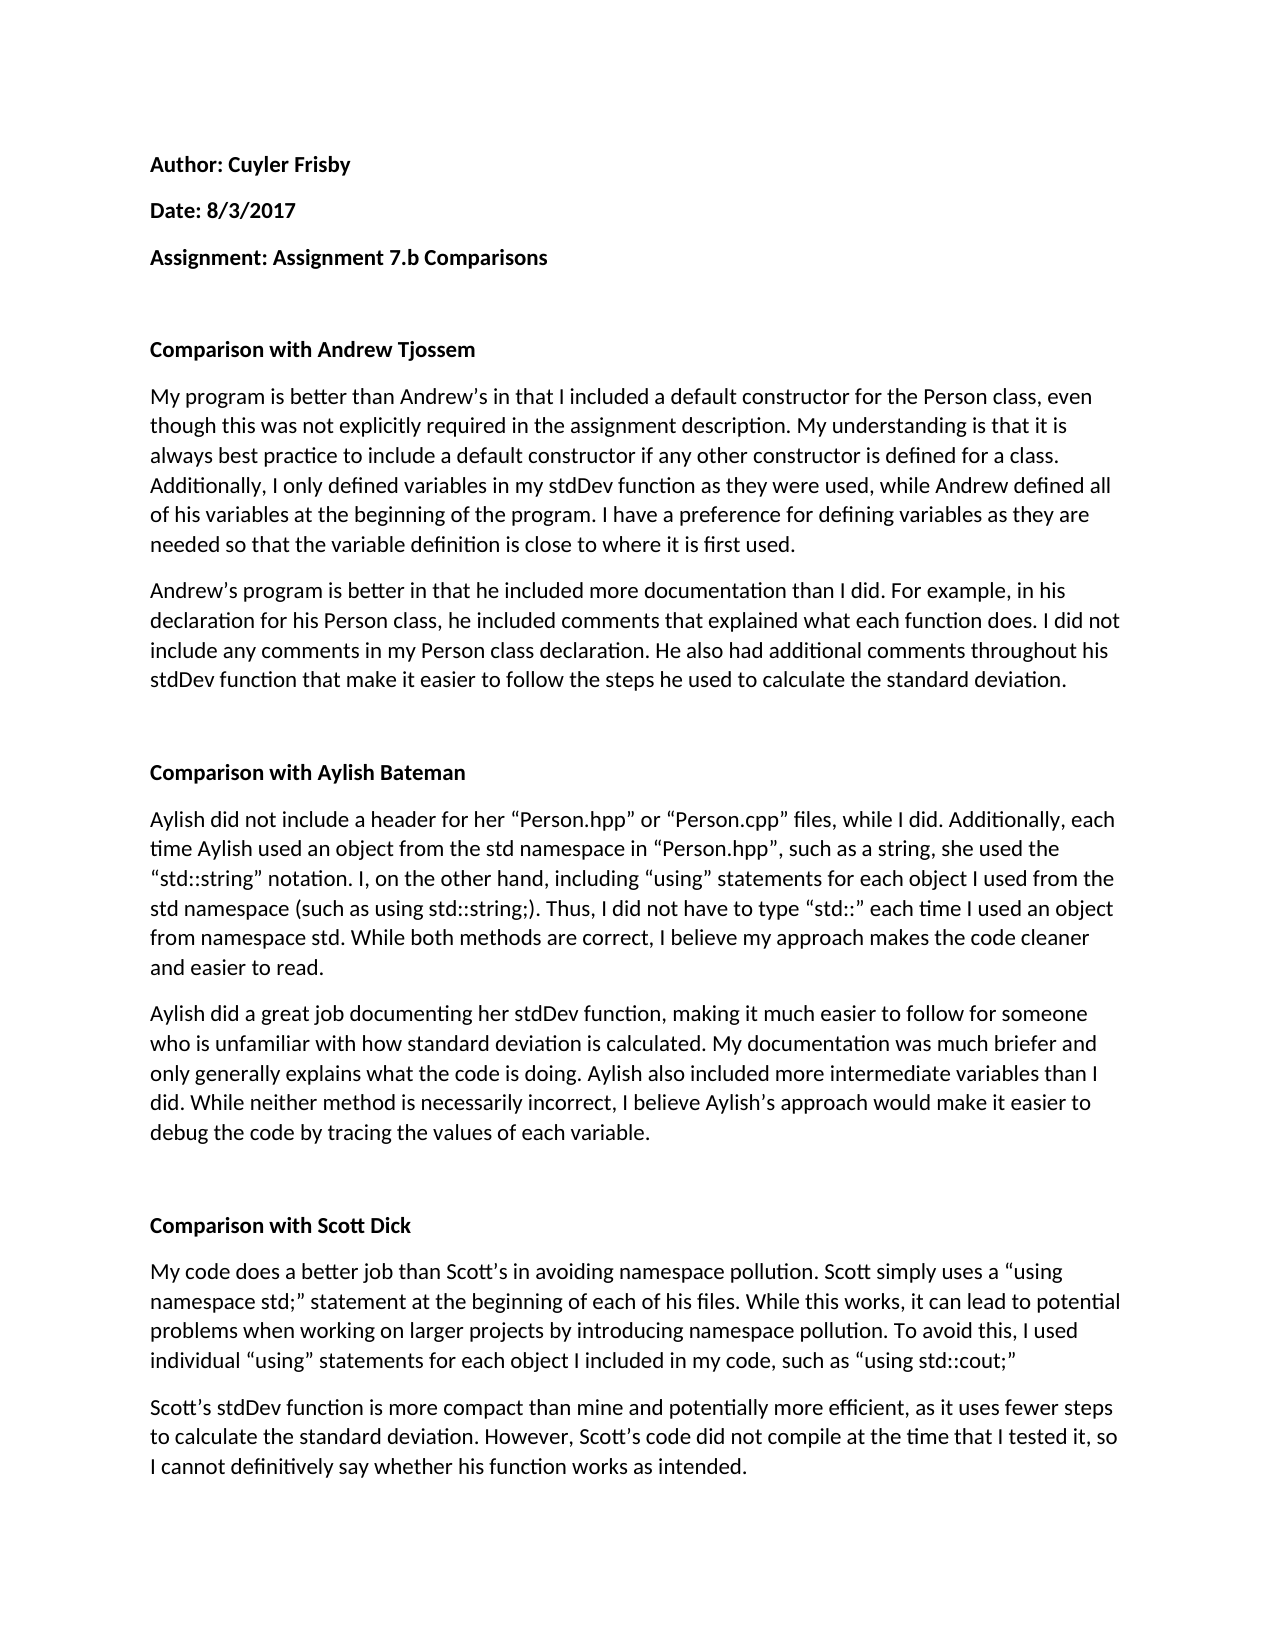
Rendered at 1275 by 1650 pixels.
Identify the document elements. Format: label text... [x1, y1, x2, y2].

text Aylish did not include a header for her “Person.hpp” or “Person.cpp” files, while I did. Additionally, each time Aylish used an object from the std namespace in “Person.hpp”, such as a string, she used the “std::string” notation. I, on the other hand, including “using” statements for each object I used from the std namespace (such as using std::string;). Thus, I did not have to type “std::” each time I used an object from namespace std. While both methods are correct, I believe my approach makes the code cleaner and easier to read. [150, 805, 1125, 981]
text Author: Cuyler Frisby [150, 150, 1125, 178]
text My code does a better job than Scott’s in avoiding namespace pollution. Scott simply uses a “using namespace std;” statement at the beginning of each of his files. While this works, it can lead to potential problems when working on larger projects by introducing namespace pollution. To avoid this, I used individual “using” statements for each object I included in my code, such as “using std::cout;” [150, 1257, 1125, 1374]
text Aylish did a great job documenting her stdDev function, making it much easier to follow for someone who is unfamiliar with how standard deviation is calculated. My documentation was much briefer and only generally explains what the code is doing. Aylish also included more intermediate variables than I did. While neither method is necessarily incorrect, I believe Aylish’s approach would make it easier to debug the code by tracing the values of each variable. [150, 999, 1125, 1146]
text Comparison with Aylish Bateman [150, 758, 1125, 786]
text Scott’s stdDev function is more compact than mine and potentially more efficient, as it uses fewer steps to calculate the standard deviation. However, Scott’s code did not compile at the time that I tested it, so I cannot definitively say whether his function works as intended. [150, 1393, 1125, 1480]
text Assignment: Assignment 7.b Comparisons [150, 243, 1125, 271]
text Andrew’s program is better in that he included more documentation than I did. For example, in his declaration for his Person class, he included comments that explained what each function does. I did not include any comments in my Person class declaration. He also had additional comments throughout his stdDev function that make it easier to follow the steps he used to calculate the standard deviation. [150, 577, 1125, 694]
text Date: 8/3/2017 [150, 196, 1125, 224]
text My program is better than Andrew’s in that I included a default constructor for the Person class, even though this was not explicitly required in the assignment description. My understanding is that it is always best practice to include a default constructor if any other constructor is defined for a class. Additionally, I only defined variables in my stdDev function as they were used, while Andrew defined all of his variables at the beginning of the program. I have a preference for defining variables as they are needed so that the variable definition is close to where it is first used. [150, 382, 1125, 558]
text Comparison with Scott Dick [150, 1211, 1125, 1239]
text Comparison with Andrew Tjossem [150, 335, 1125, 363]
